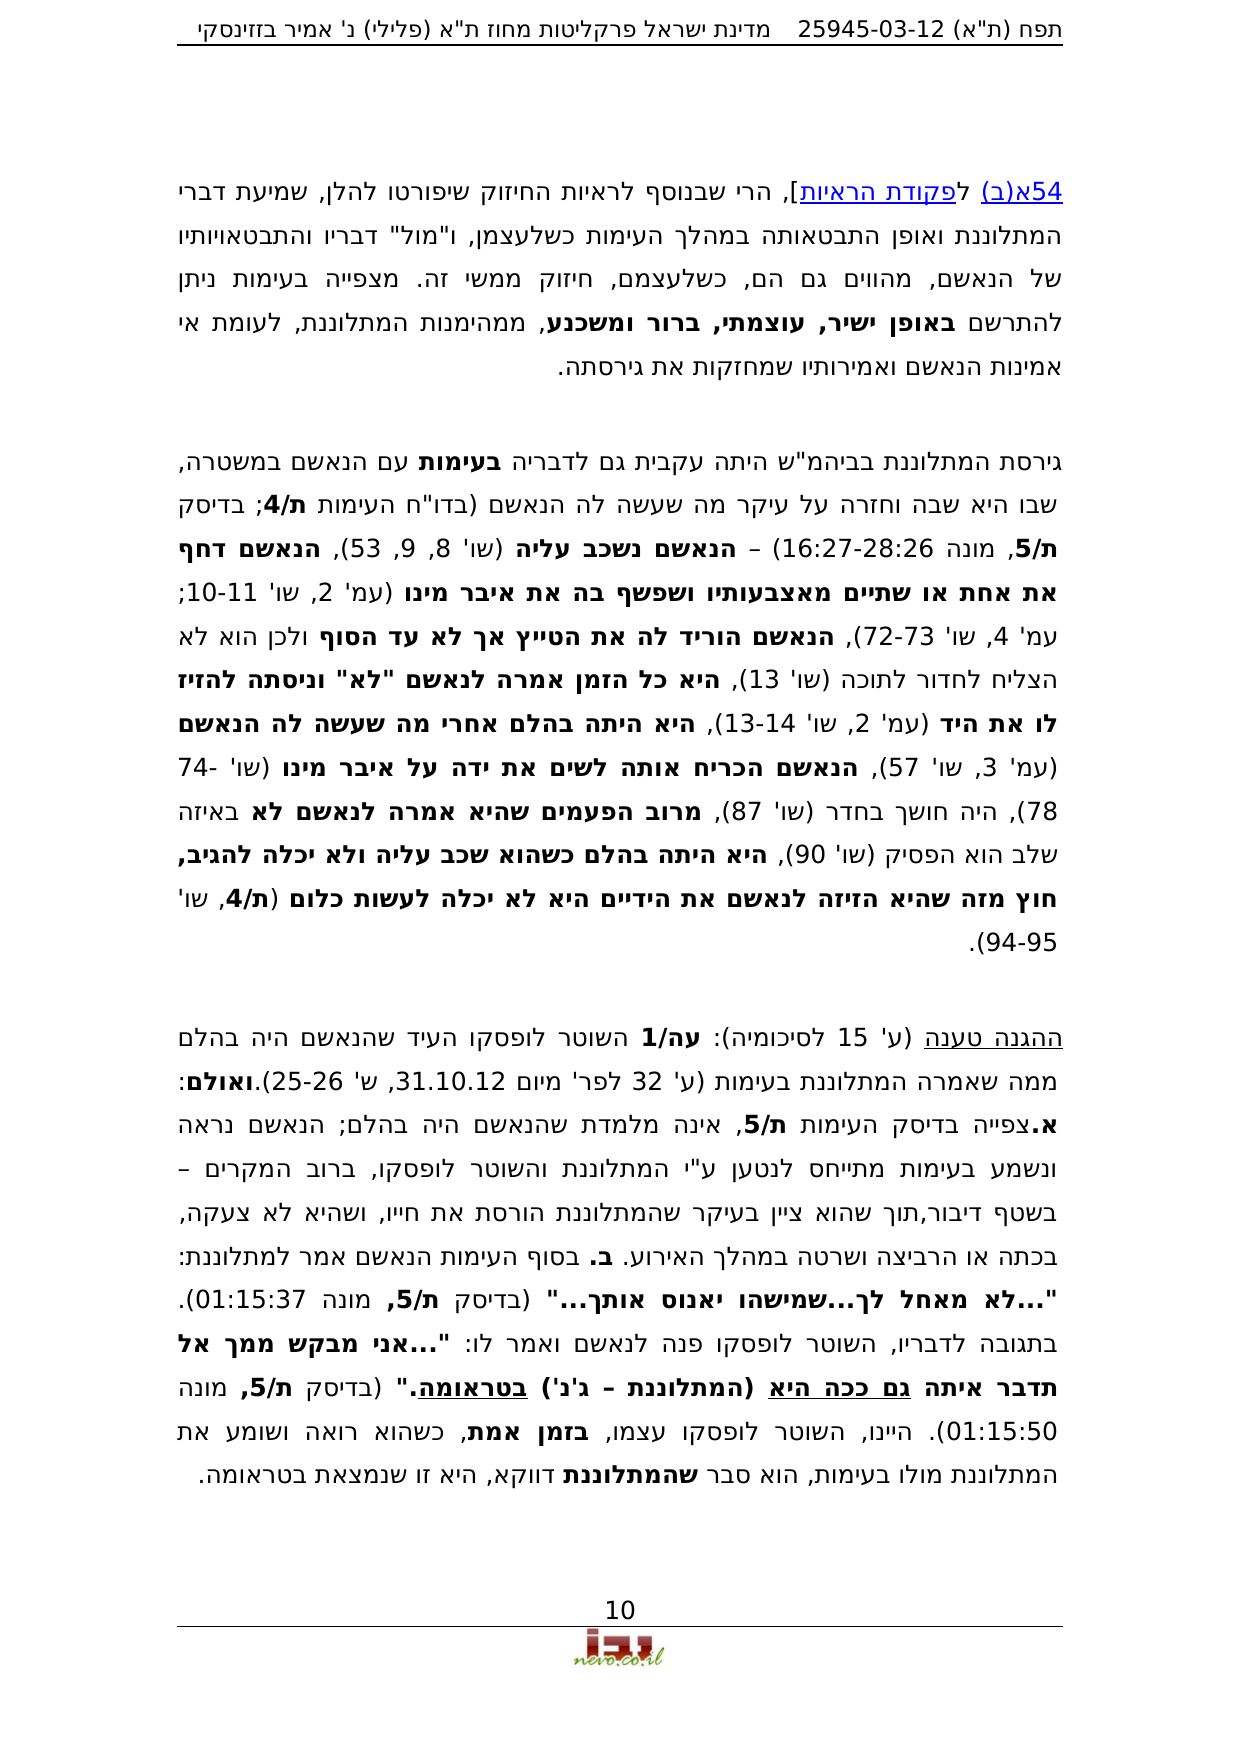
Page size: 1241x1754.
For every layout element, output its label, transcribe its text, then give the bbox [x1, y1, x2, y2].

picture [574, 1628, 666, 1667]
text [177, 177, 1063, 381]
text ההגנה טענה (ע' 15 לסיכומיה): עה/1 השוטר לופסקו העיד שהנאשם היה בהלם ממה שאמרה המתלוננת בעימות (ע' 32 לפר' מיום 31.10.12, ש' 25-26).ואולם: א.צפייה בדיסק העימות ת/5, אינה מלמדת שהנאשם היה בהלם; הנאשם נראה ונשמע בעימות מתייחס לנטען ע"י המתלוננת והשוטר לופסקו, ברוב המקרים – בשטף דיבור,תוך שהוא ציין בעיקר שהמתלוננת הורסת את חייו, ושהיא לא צעקה, בכתה או הרביצה ושרטה במהלך האירוע. ב. בסוף העימות הנאשם אמר למתלוננת: "...לא מאחל לך...שמישהו יאנוס אותך..." (בדיסק ת/5, מונה 01:15:37). בתגובה לדבריו, השוטר לופסקו פנה לנאשם ואמר לו: "...אני מבקש ממך אל תדבר איתה גם ככה היא (המתלוננת – ג'נ') בטראומה." (בדיסק ת/5, מונה 01:15:50). היינו, השוטר לופסקו עצמו, בזמן אמת, כשהוא רואה ושומע את המתלוננת מולו בעימות, הוא סבר שהמתלוננת דווקא, היא זו שנמצאת בטראומה. [177, 1023, 1063, 1490]
text גירסת המתלוננת בביהמ"ש היתה עקבית גם לדבריה בעימות עם הנאשם במשטרה, שבו היא שבה וחזרה על עיקר מה שעשה לה הנאשם (בדו"ח העימות ת/4; בדיסק ת/5, מונה 16:27-28:26) – הנאשם נשכב עליה (שו' 8, 9, 53), הנאשם דחף את אחת או שתיים מאצבעותיו ושפשף בה את איבר מינו (עמ' 2, שו' 10-11; עמ' 4, שו' 72-73), הנאשם הוריד לה את הטייץ אך לא עד הסוף ולכן הוא לא הצליח לחדור לתוכה (שו' 13), היא כל הזמן אמרה לנאשם "לא" וניסתה להזיז לו את היד (עמ' 2, שו' 13-14), היא היתה בהלם אחרי מה שעשה לה הנאשם (עמ' 3, שו' 57), הנאשם הכריח אותה לשים את ידה על איבר מינו (שו' 74-78), היה חושך בחדר (שו' 87), מרוב הפעמים שהיא אמרה לנאשם לא באיזה שלב הוא הפסיק (שו' 90), היא היתה בהלם כשהוא שכב עליה ולא יכלה להגיב, חוץ מזה שהיא הזיזה לנאשם את הידיים היא לא יכלה לעשות כלום (ת/4, שו' 94-95). [177, 447, 1063, 957]
